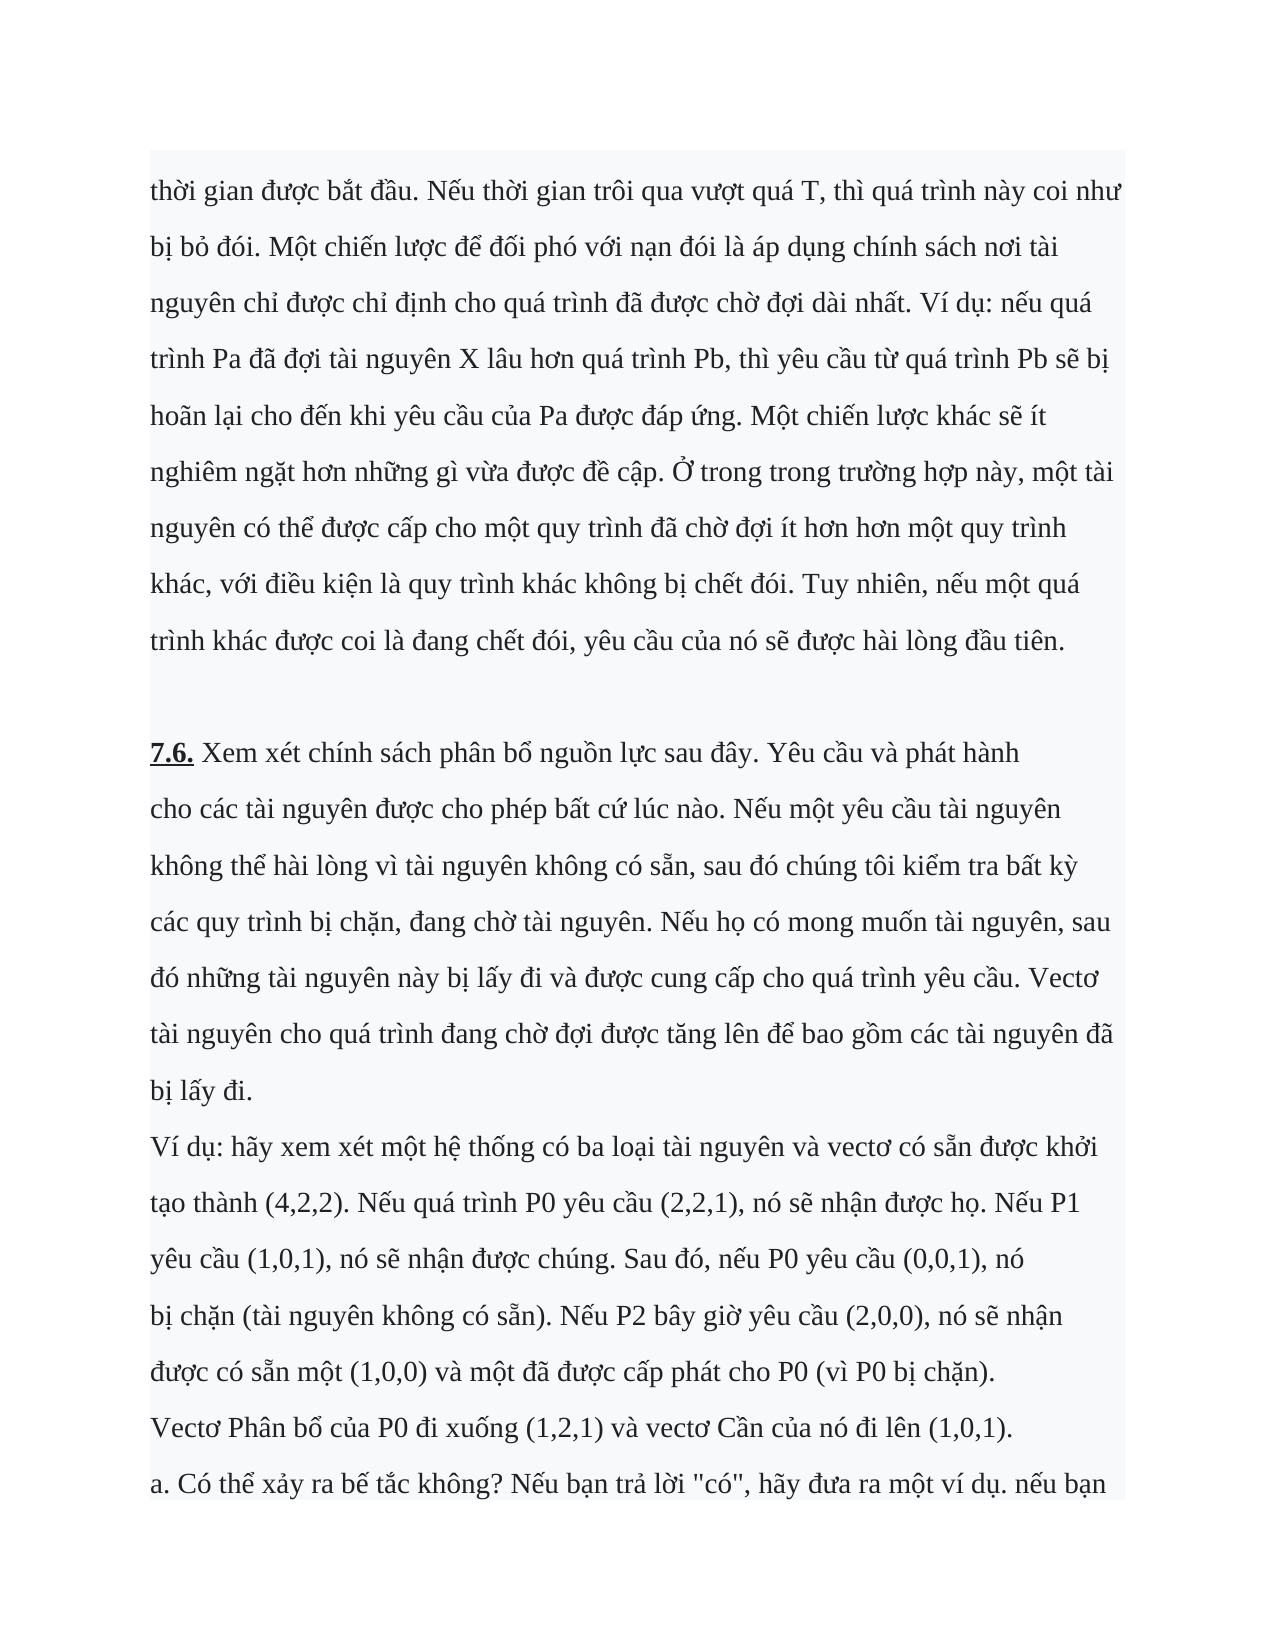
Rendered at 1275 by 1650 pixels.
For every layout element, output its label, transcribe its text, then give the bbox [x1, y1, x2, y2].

text các quy trình bị chặn, đang chờ tài nguyên. Nếu họ có mong muốn tài nguyên, sau đó những tài nguyên này bị lấy đi và được cung cấp cho quá trình yêu cầu. Vectơ tài nguyên cho quá trình đang chờ đợi được tăng lên để bao gồm các tài nguyên đã bị lấy đi. [150, 881, 1125, 1106]
text a. Có thể xảy ra bế tắc không? Nếu bạn trả lời "có", hãy đưa ra một ví dụ. nếu bạn [150, 1444, 1125, 1500]
text bị chặn (tài nguyên không có sẵn). Nếu P2 bây giờ yêu cầu (2,0,0), nó sẽ nhận được có sẵn một (1,0,0) và một đã được cấp phát cho P0 (vì P0 bị chặn). [150, 1275, 1125, 1387]
text cho các tài nguyên được cho phép bất cứ lúc nào. Nếu một yêu cầu tài nguyên không thể hài lòng vì tài nguyên không có sẵn, sau đó chúng tôi kiểm tra bất kỳ [150, 769, 1125, 881]
text Ví dụ: hãy xem xét một hệ thống có ba loại tài nguyên và vectơ có sẵn được khởi tạo thành (4,2,2). Nếu quá trình P0 yêu cầu (2,2,1), nó sẽ nhận được họ. Nếu P1 yêu cầu (1,0,1), nó sẽ nhận được chúng. Sau đó, nếu P0 yêu cầu (0,0,1), nó [150, 1106, 1125, 1275]
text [150, 150, 1125, 656]
text 7.6. Xem xét chính sách phân bổ nguồn lực sau đây. Yêu cầu và phát hành [150, 712, 1125, 769]
text Vectơ Phân bổ của P0 đi xuống (1,2,1) và vectơ Cần của nó đi lên (1,0,1). [150, 1387, 1125, 1444]
